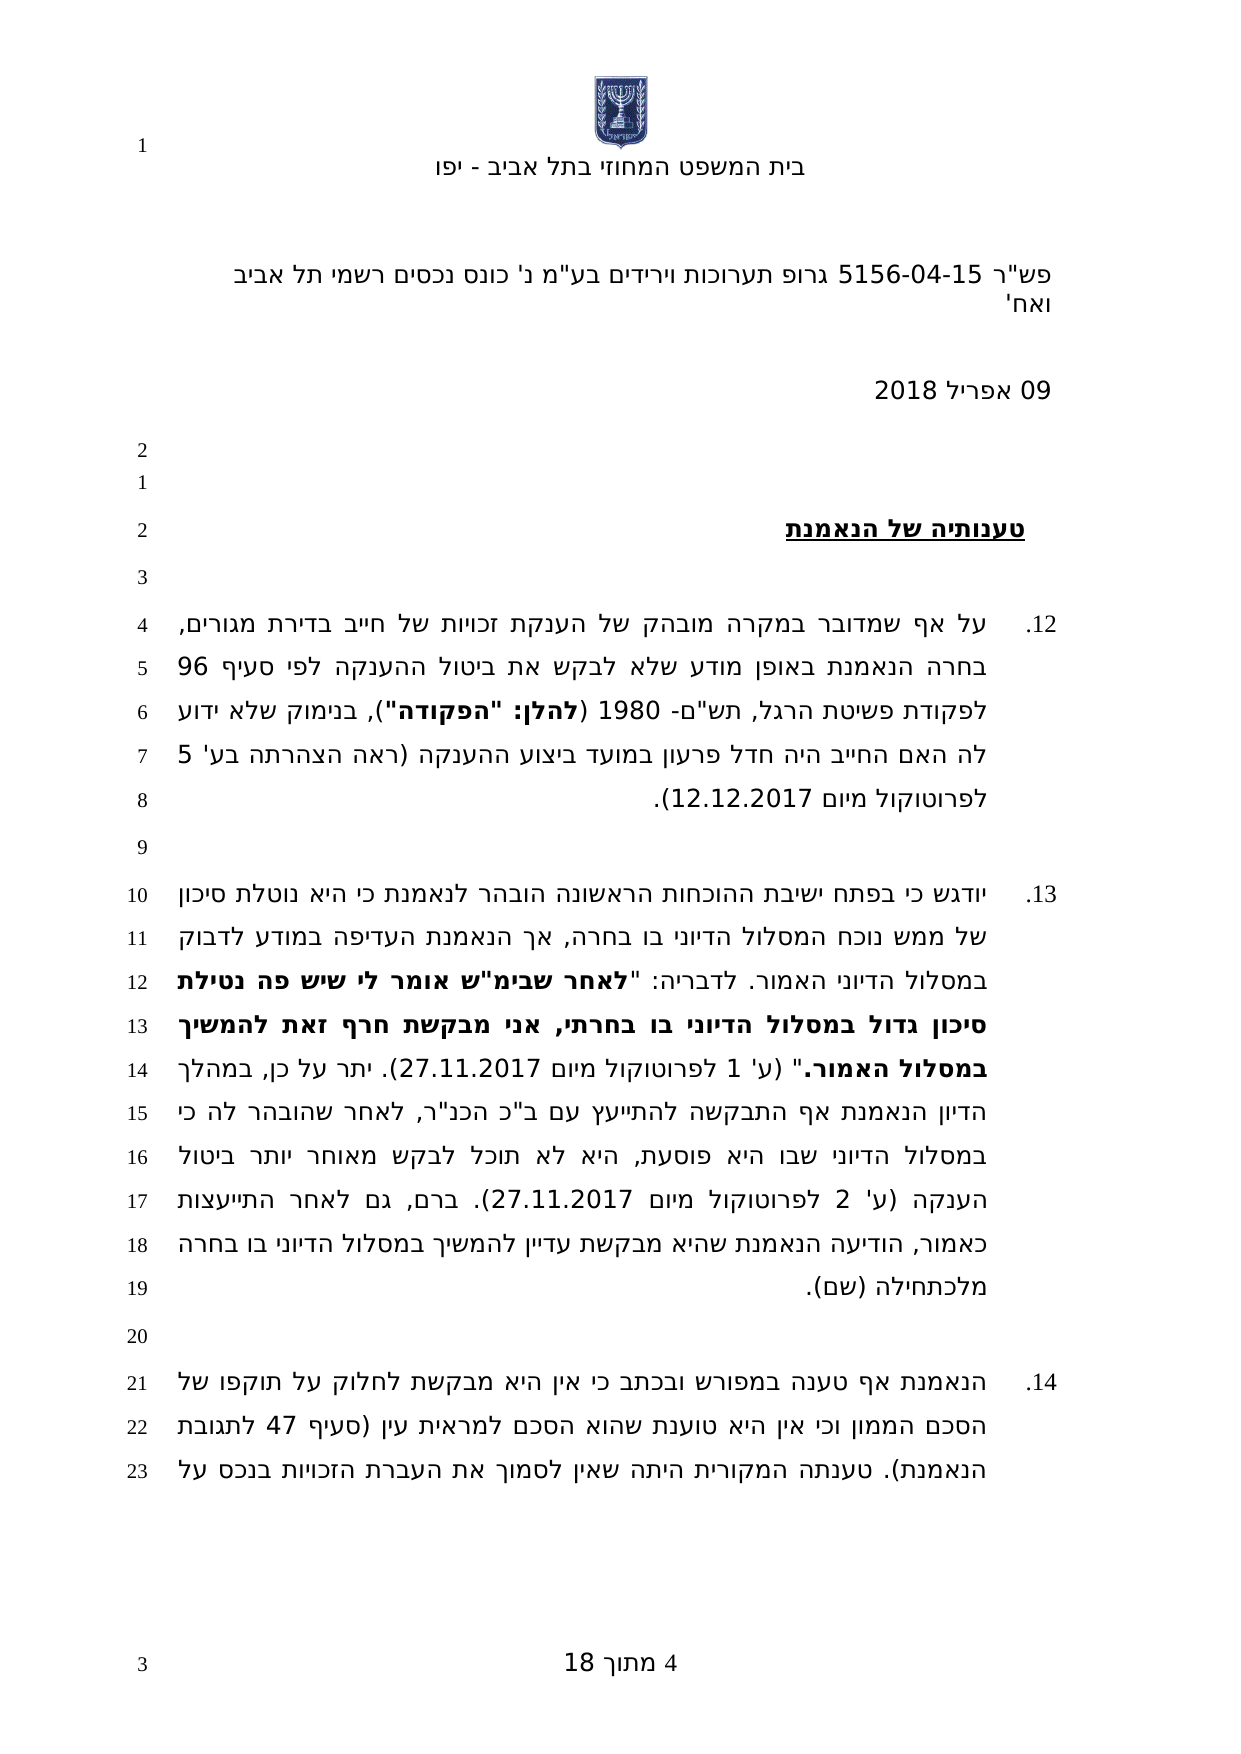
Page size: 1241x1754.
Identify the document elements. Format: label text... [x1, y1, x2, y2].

list על אף שמדובר במקרה מובהק של הענקת זכויות של חייב בדירת מגורים, בחרה הנאמנת באופן מודע שלא לבקש את ביטול ההענקה לפי סעיף 96 לפקודת פשיטת הרגל, תש"ם- 1980 (להלן: "הפקודה"), בנימוק שלא ידוע לה האם החייב היה חדל פרעון במועד ביצוע ההענקה (ראה הצהרתה בע' 5 לפרוטוקול מיום 12.12.2017). [177, 609, 1026, 813]
list יודגש כי בפתח ישיבת ההוכחות הראשונה הובהר לנאמנת כי היא נוטלת סיכון של ממש נוכח המסלול הדיוני בו בחרה, אך הנאמנת העדיפה במודע לדבוק במסלול הדיוני האמור. לדבריה: "לאחר שבימ"ש אומר לי שיש פה נטילת סיכון גדול במסלול הדיוני בו בחרתי, אני מבקשת חרף זאת להמשיך במסלול האמור." (ע' 1 לפרוטוקול מיום 27.11.2017). יתר על כן, במהלך הדיון הנאמנת אף התבקשה להתייעץ עם ב"כ הכנ"ר, לאחר שהובהר לה כי במסלול הדיוני שבו היא פוסעת, היא לא תוכל לבקש מאוחר יותר ביטול הענקה (ע' 2 לפרוטוקול מיום 27.11.2017). ברם, גם לאחר התייעצות כאמור, הודיעה הנאמנת שהיא מבקשת עדיין להמשיך במסלול הדיוני בו בחרה מלכתחילה (שם). [177, 879, 1026, 1302]
picture [589, 75, 651, 152]
text טענותיה של הנאמנת [177, 514, 1063, 543]
